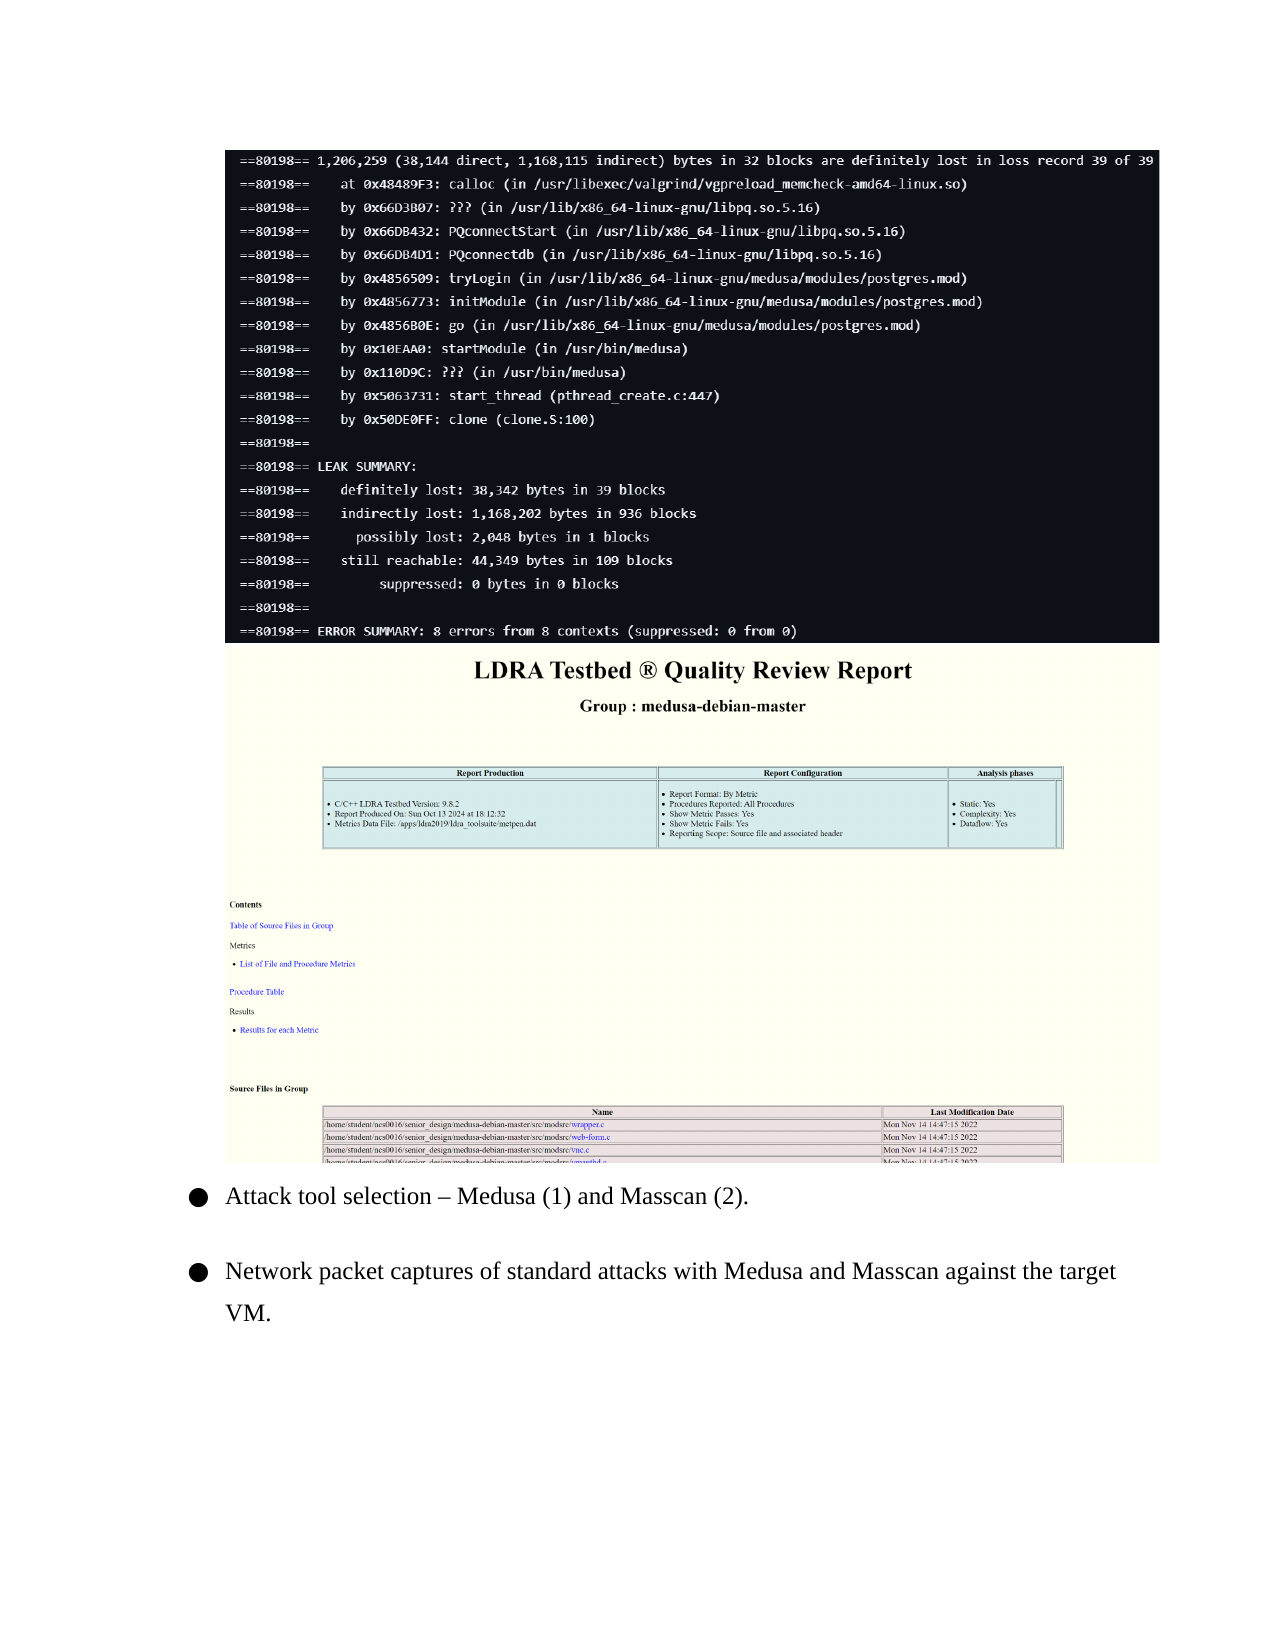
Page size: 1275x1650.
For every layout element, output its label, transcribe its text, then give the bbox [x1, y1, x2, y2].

picture [225, 646, 1159, 1163]
list Attack tool selection – Medusa (1) and Masscan (2). [187, 1167, 1125, 1218]
list Network packet captures of standard attacks with Medusa and Masscan against the target VM. [187, 1243, 1125, 1327]
picture [225, 150, 1160, 643]
